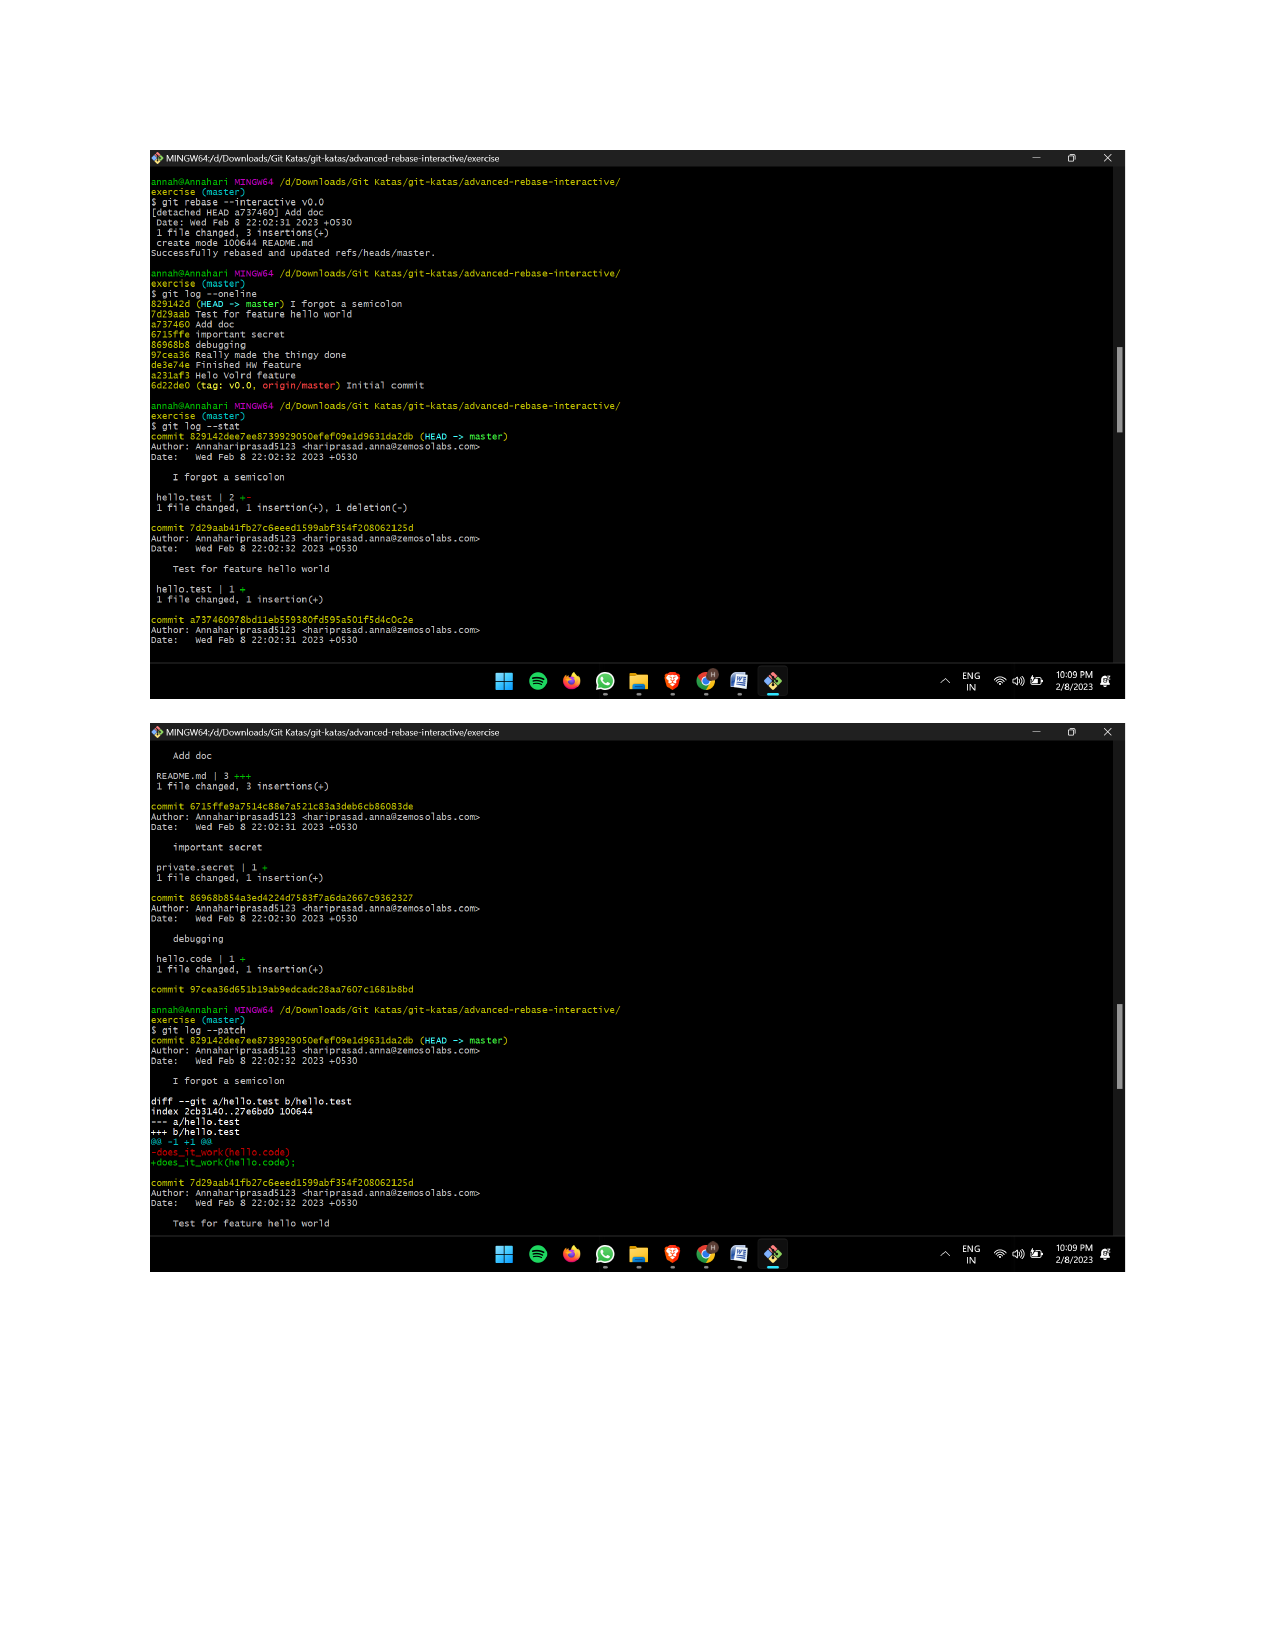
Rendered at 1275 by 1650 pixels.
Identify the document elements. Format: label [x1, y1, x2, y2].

picture [150, 723, 1125, 1272]
picture [150, 150, 1125, 699]
